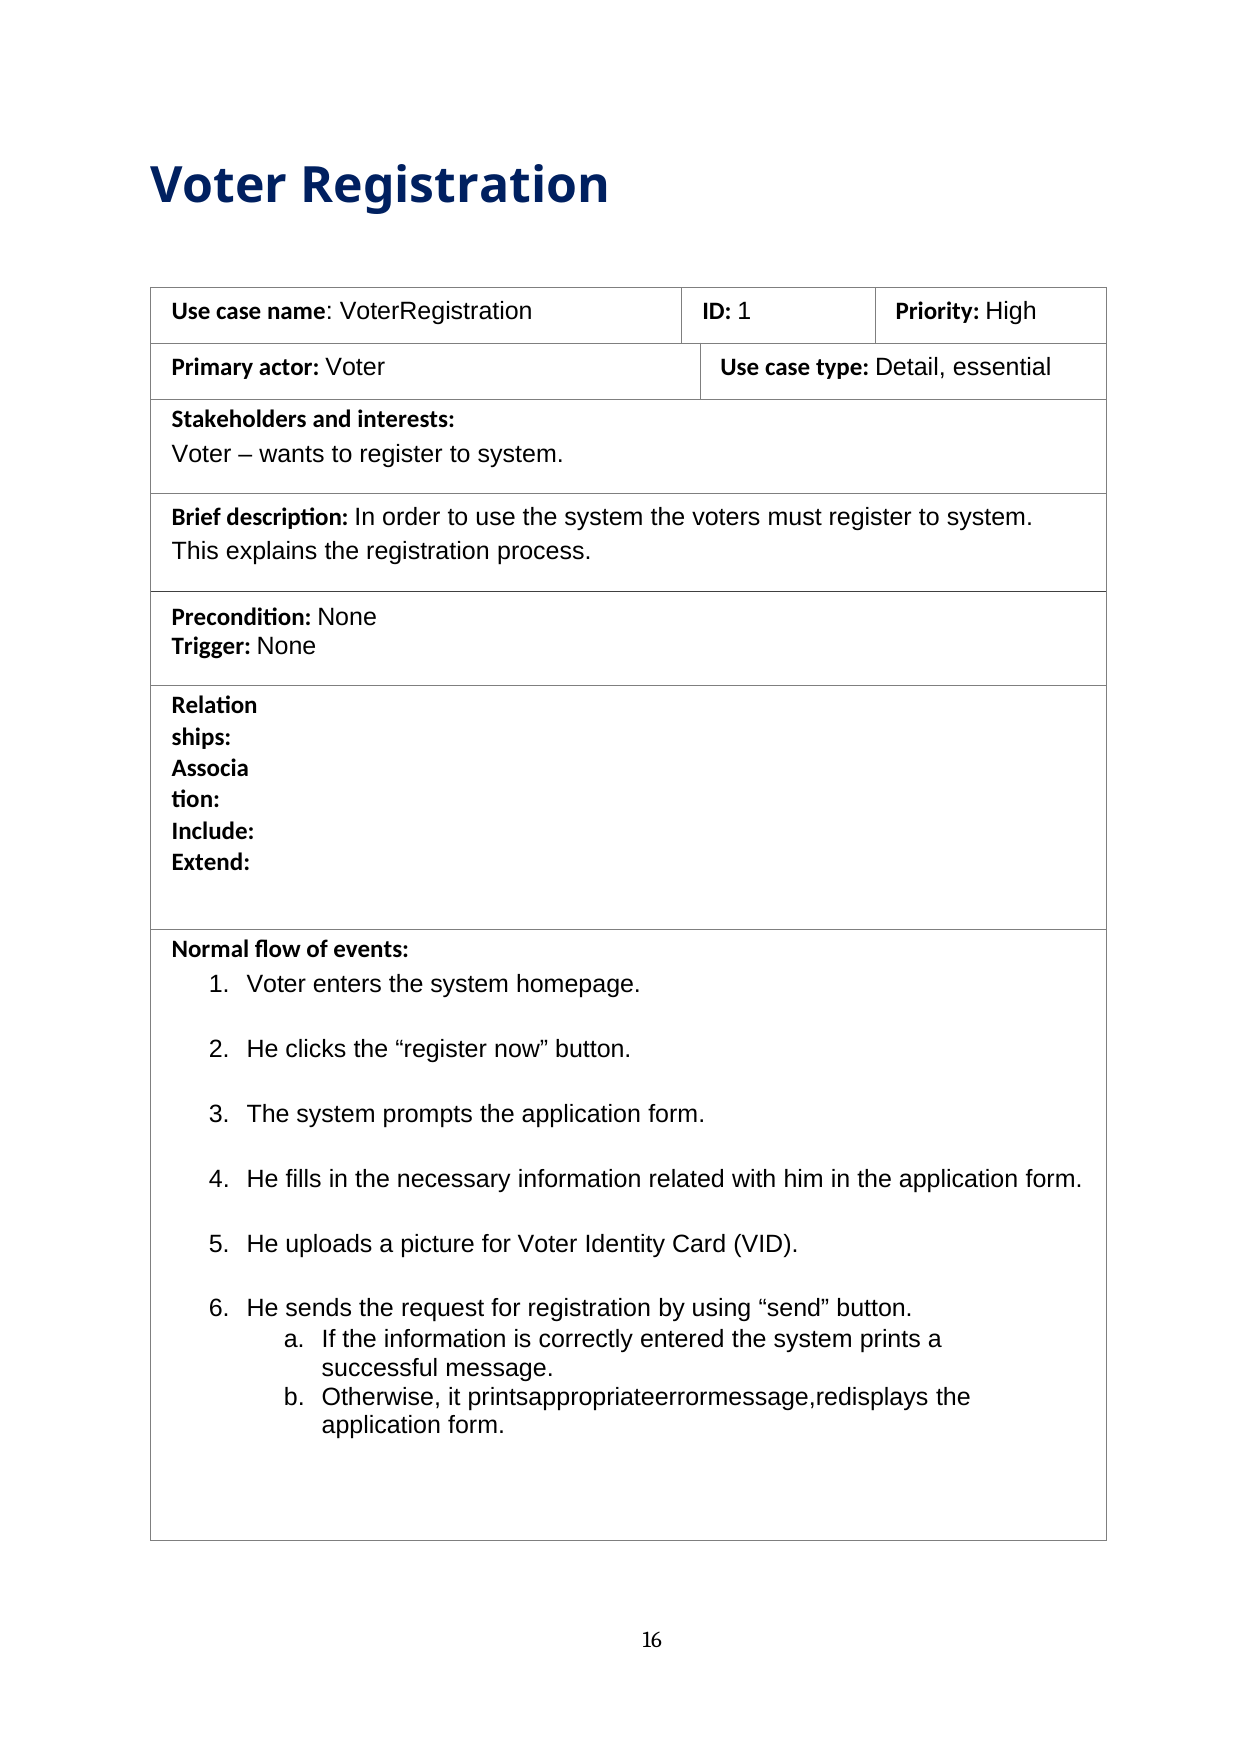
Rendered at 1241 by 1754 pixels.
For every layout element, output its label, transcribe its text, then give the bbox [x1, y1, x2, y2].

table_header ID: 1 [682, 288, 875, 343]
table_cell Stakeholders and interests: Voter – wants to register to system. [151, 400, 1106, 493]
table_header Priority: High [876, 288, 1106, 343]
table_cell Use case type: Detail, essential [701, 344, 1106, 398]
table_cell Relation ships: Associa tion: Include: Extend: [151, 686, 1106, 928]
table_cell Normal flow of events: Voter enters the system homepage. He clicks the “register now” button. The system prompts the application form. He fills in the necessary information related with him in the application form. He uploads a picture for Voter Identity Card (VID). He sends the request for registration by using “send” button. If the information is correctly entered the system prints a successful message. Otherwise, it printsappropriateerrormessage,redisplays the application form. [151, 930, 1106, 1540]
table_cell Primary actor: Voter [151, 344, 700, 398]
text Voter Registration [150, 149, 1240, 217]
table_cell Precondition: None Trigger: None [151, 592, 1106, 684]
table_cell Brief description: In order to use the system the voters must register to system. This explains the registration process. [151, 494, 1106, 591]
table_header Use case name: VoterRegistration [151, 288, 681, 343]
